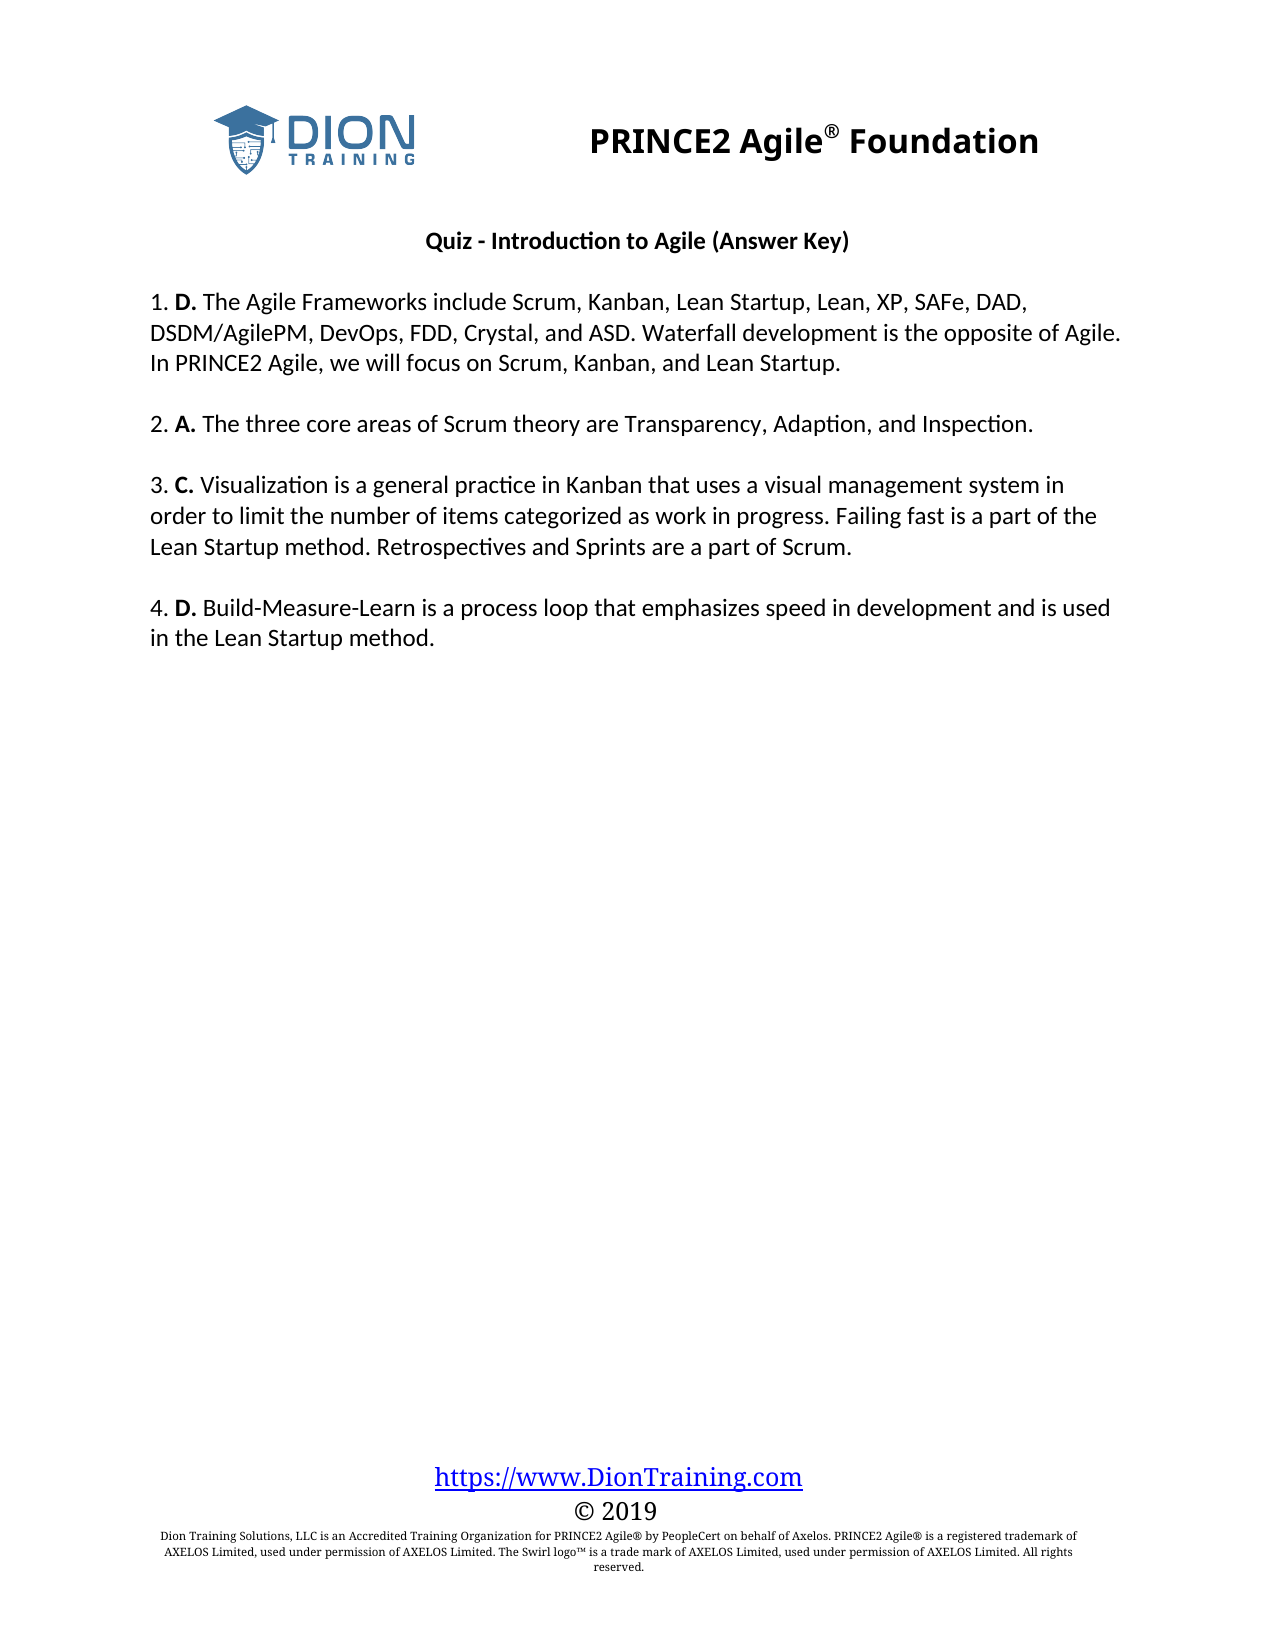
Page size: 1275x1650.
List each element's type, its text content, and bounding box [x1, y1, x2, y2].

text 2. A. The three core areas of Scrum theory are Transparency, Adaption, and Inspection. [150, 409, 1125, 439]
picture [213, 105, 415, 175]
text 4. D. Build-Measure-Learn is a process loop that emphasizes speed in development and is used in the Lean Startup method. [150, 592, 1125, 653]
text 1. D. The Agile Frameworks include Scrum, Kanban, Lean Startup, Lean, XP, SAFe, DAD, DSDM/AgilePM, DevOps, FDD, Crystal, and ASD. Waterfall development is the opposite of Agile. In PRINCE2 Agile, we will focus on Scrum, Kanban, and Lean Startup. [150, 287, 1125, 378]
text Quiz - Introduction to Agile (Answer Key) [150, 226, 1125, 256]
text 3. C. Visualization is a general practice in Kanban that uses a visual management system in order to limit the number of items categorized as work in progress. Failing fast is a part of the Lean Startup method. Retrospectives and Sprints are a part of Scrum. [150, 470, 1125, 561]
